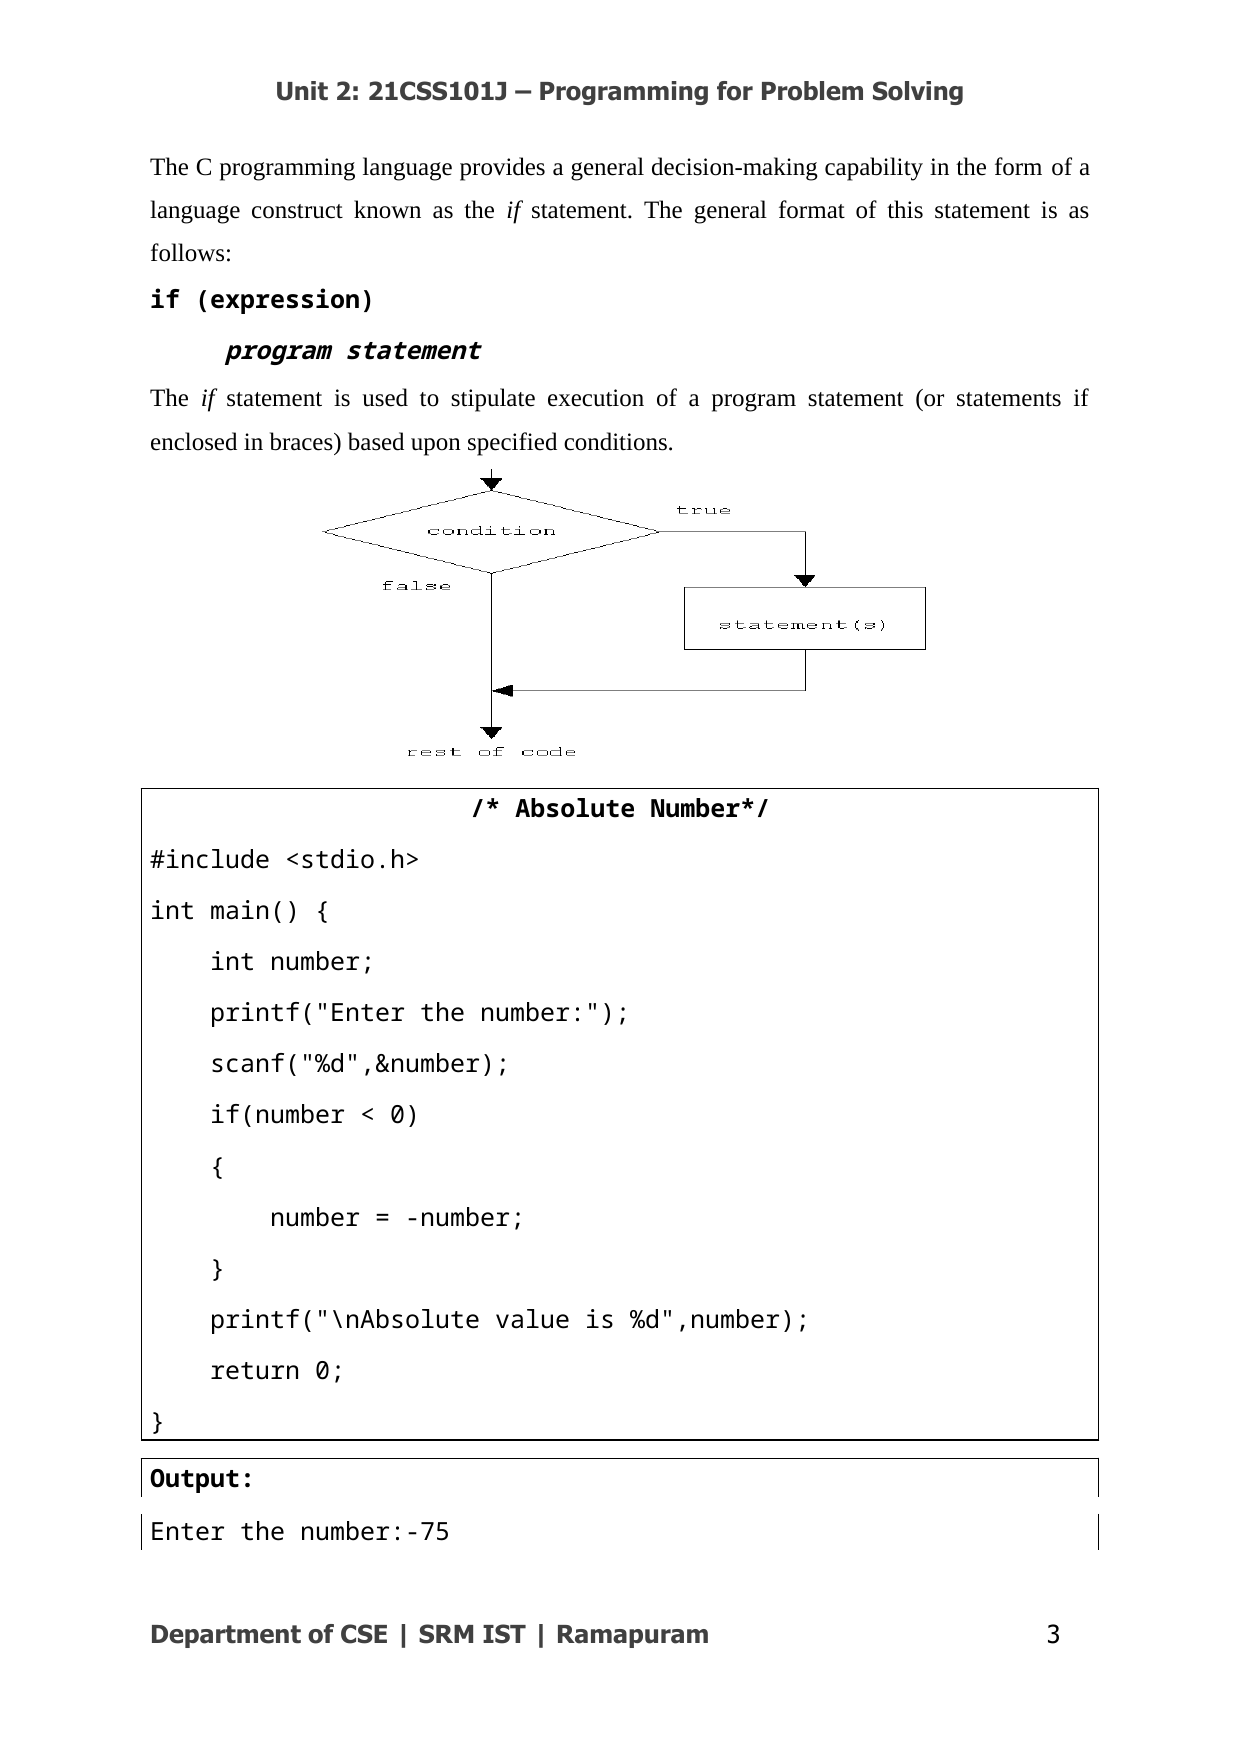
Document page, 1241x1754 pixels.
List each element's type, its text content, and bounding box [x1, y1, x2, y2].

text The if statement is used to stipulate execution of a program statement (or statements if enclosed in braces) based upon specified conditions. [150, 383, 1090, 455]
text if (expression) [150, 281, 1090, 316]
text Enter the number:-75 [142, 1514, 1098, 1550]
picture [301, 469, 939, 773]
text int main() { [142, 890, 1098, 927]
text if(number < 0) [142, 1094, 1098, 1131]
text The C programming language provides a general decision-making capability in the form of a language construct known as the if statement. The general format of this statement is as follows: [150, 152, 1090, 267]
text } [142, 1247, 1098, 1284]
text Output: [142, 1459, 1098, 1497]
text #include <stdio.h> [142, 839, 1098, 876]
text number = -number; [142, 1196, 1098, 1233]
text program statement [150, 332, 1090, 367]
text } [142, 1400, 1098, 1439]
text printf("Enter the number:"); [142, 992, 1098, 1029]
text printf("\nAbsolute value is %d",number); [142, 1298, 1098, 1335]
text scanf("%d",&number); [142, 1043, 1098, 1080]
text return 0; [142, 1349, 1098, 1386]
text int number; [142, 941, 1098, 978]
text /* Absolute Number*/ [142, 789, 1098, 825]
text { [142, 1145, 1098, 1182]
